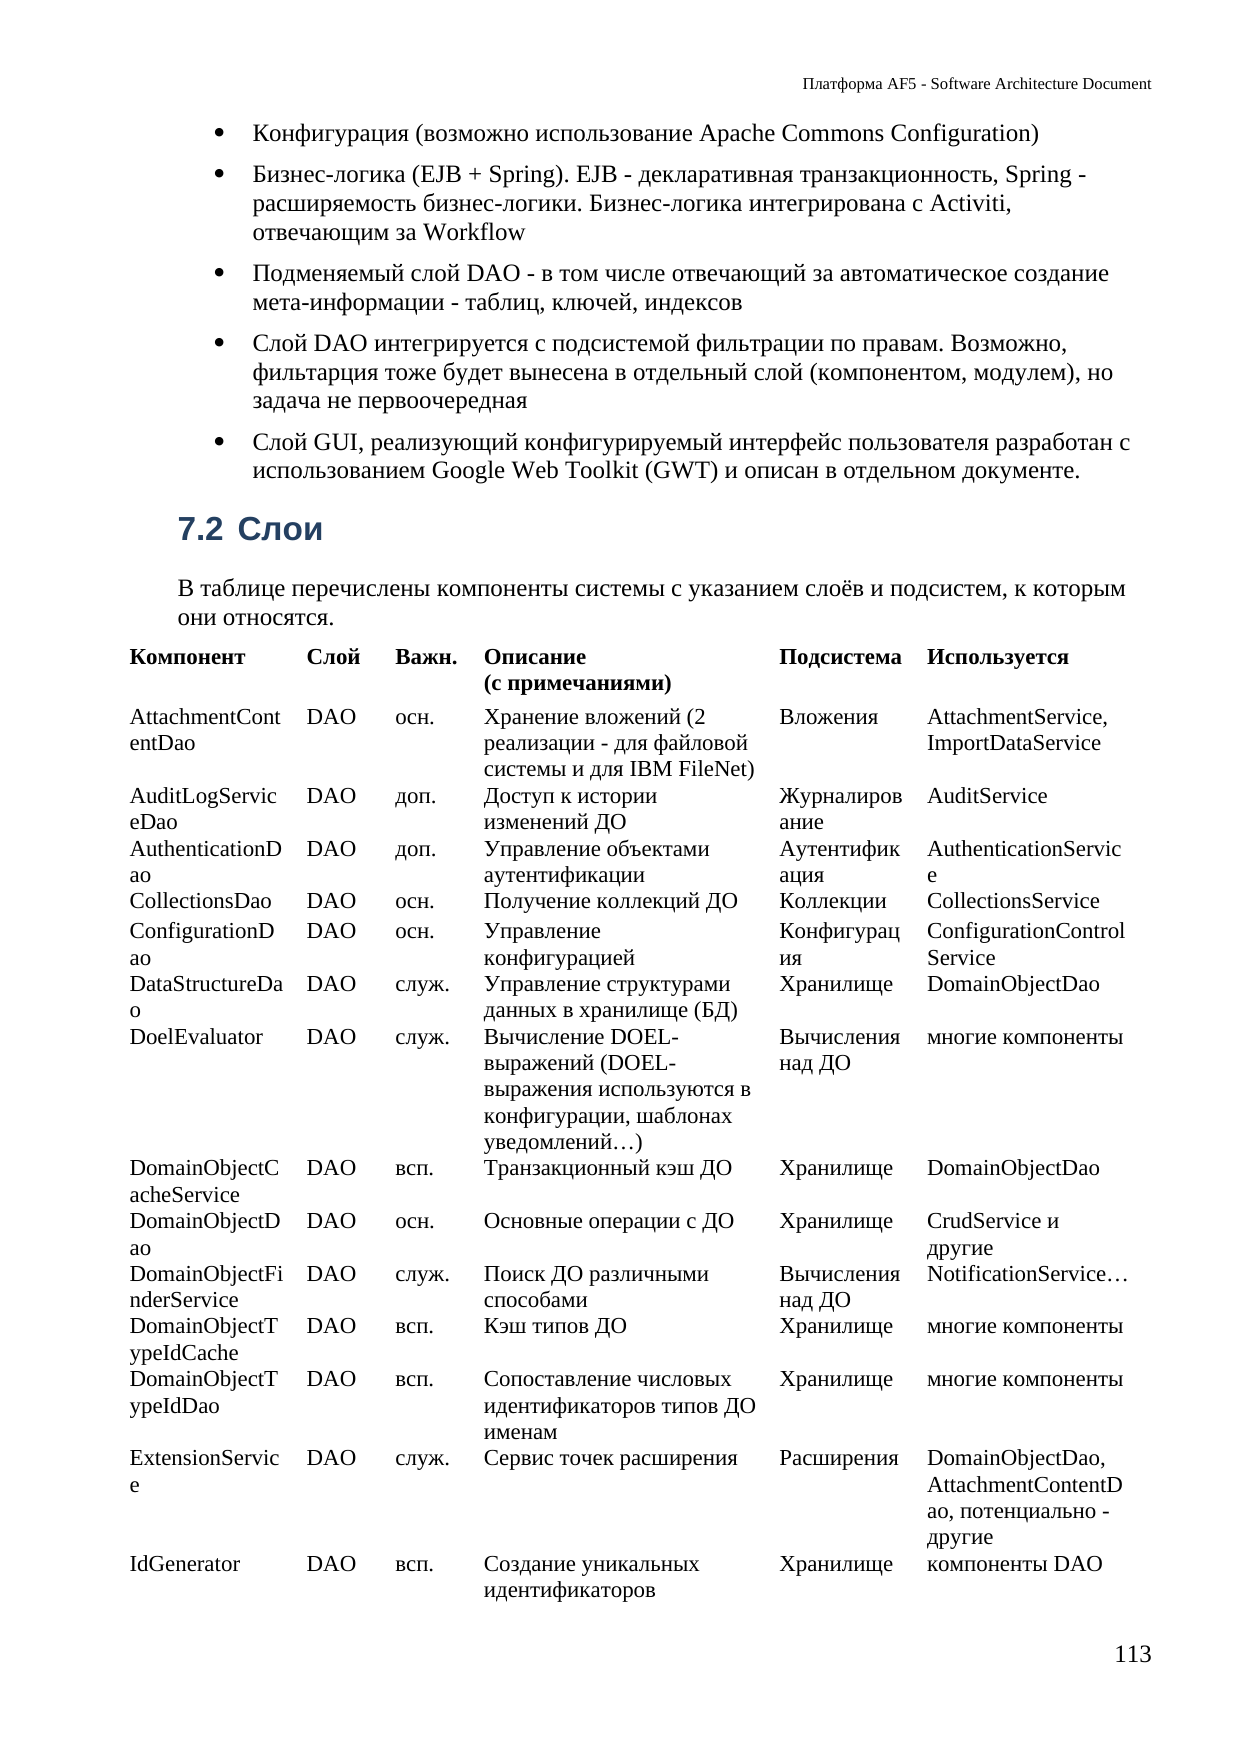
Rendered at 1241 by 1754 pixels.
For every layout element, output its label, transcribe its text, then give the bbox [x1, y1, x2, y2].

list Слой DAO интегрируется с подсистемой фильтрации по правам. Возможно, фильтарция тоже будет вынесена в отдельный слой (компонентом, модулем), но задача не первоочередная [215, 328, 1152, 414]
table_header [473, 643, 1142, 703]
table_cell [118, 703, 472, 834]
list Бизнес-логика (EJB + Spring). EJB - декларативная транзакционность, Spring - расширяемость бизнес-логики. Бизнес-логика интегрирована с Activiti, отвечающим за Workflow [215, 159, 1152, 246]
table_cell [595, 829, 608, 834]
list Слой GUI, реализующий конфигурируемый интерфейс пользователя разработан с использованием Google Web Toolkit (GWT) и описан в отдельном документе. [215, 427, 1152, 484]
subtitle Слои [177, 509, 1152, 548]
list Конфигурация (возможно использование Apache Commons Configuration) [215, 118, 1152, 147]
text В таблице перечислены компоненты системы с указанием слоёв и подсистем, к которым они относятся. [177, 573, 1152, 630]
list Подменяемый слой DAO - в том числе отвечающий за автоматическое создание мета-информации - таблиц, ключей, индексов [215, 258, 1152, 316]
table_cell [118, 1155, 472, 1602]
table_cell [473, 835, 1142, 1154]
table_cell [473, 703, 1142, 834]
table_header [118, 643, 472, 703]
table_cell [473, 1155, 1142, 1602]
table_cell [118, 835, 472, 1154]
